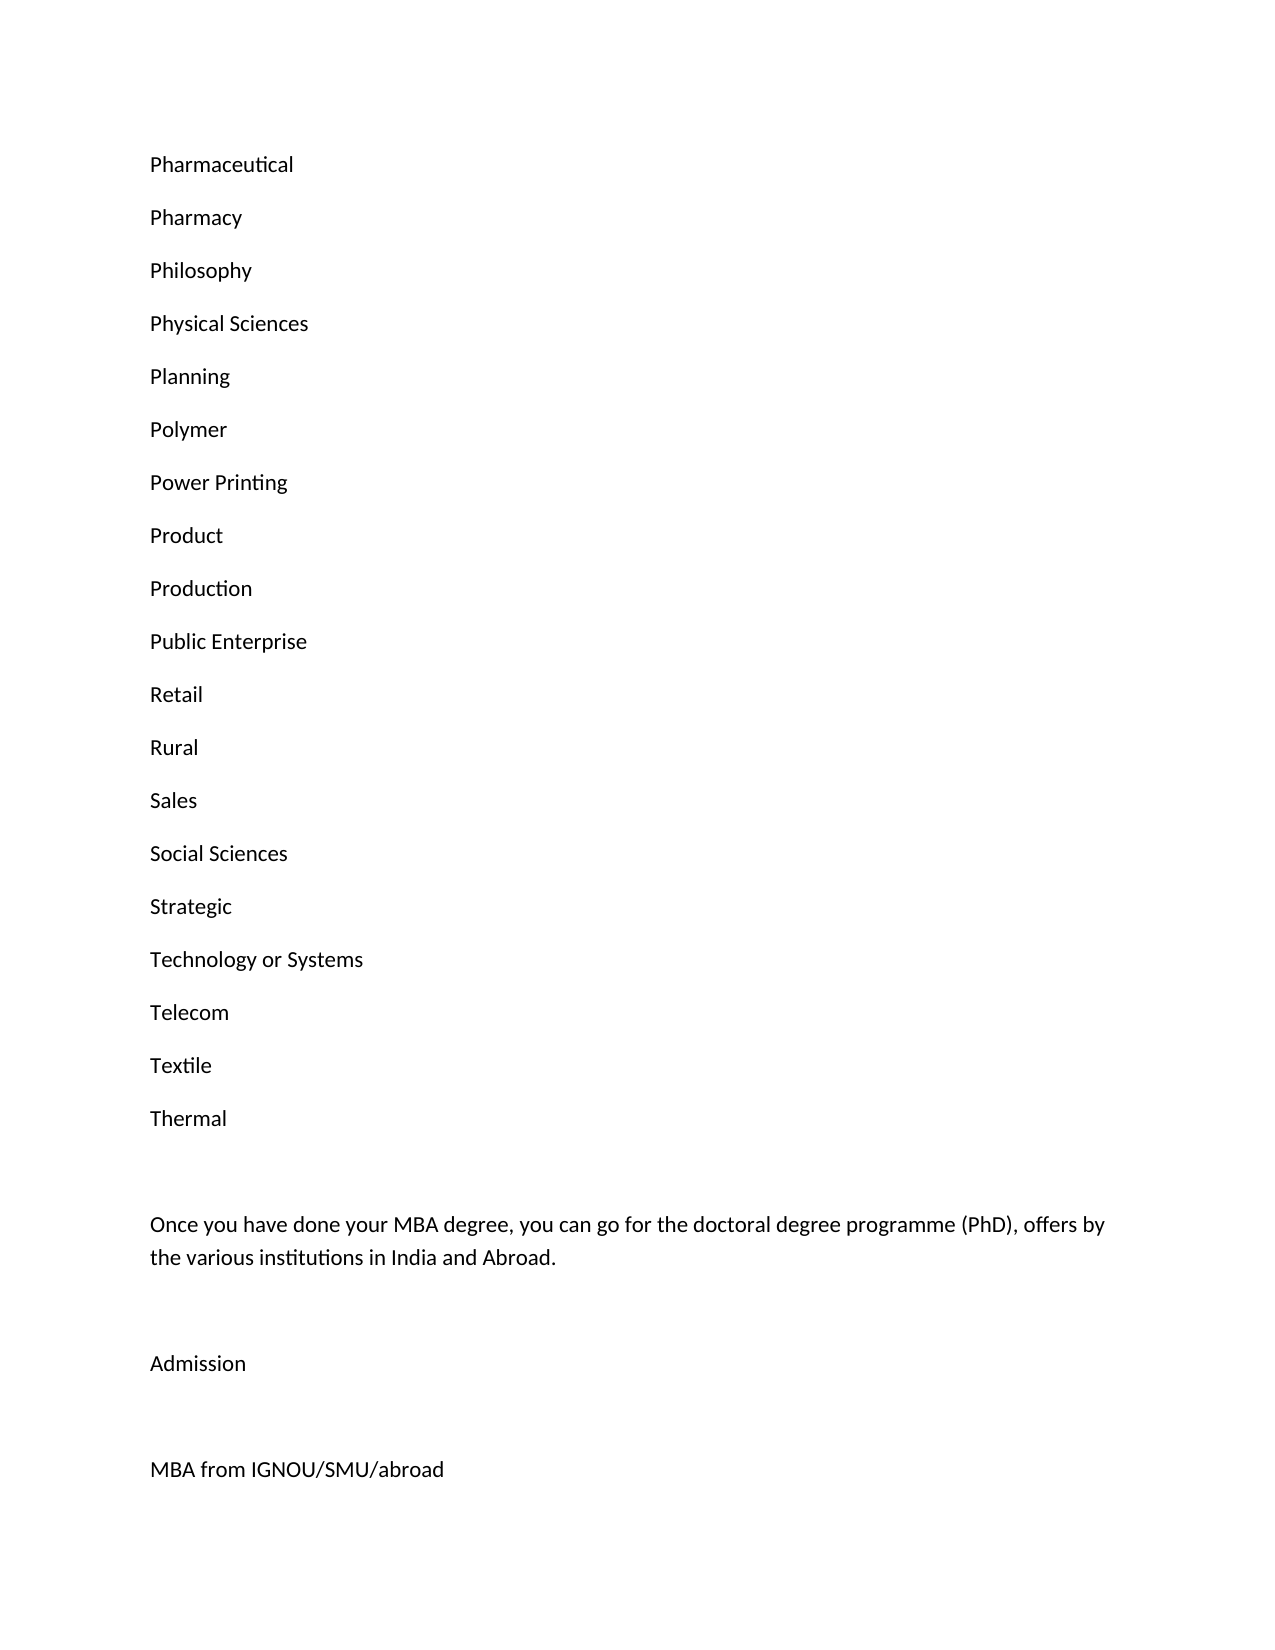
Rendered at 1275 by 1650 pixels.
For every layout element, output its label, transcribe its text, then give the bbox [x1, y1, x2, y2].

text Once you have done your MBA degree, you can go for the doctoral degree programme (PhD), offers by the various institutions in India and Abroad. [150, 1210, 1125, 1271]
text Philosophy [150, 256, 1125, 284]
text Admission [150, 1349, 1125, 1377]
text Physical Sciences [150, 309, 1125, 337]
text MBA from IGNOU/SMU/abroad [150, 1455, 1125, 1483]
text Rural [150, 733, 1125, 761]
text Power Printing [150, 468, 1125, 496]
text Strategic [150, 892, 1125, 920]
text Pharmacy [150, 203, 1125, 231]
text Production [150, 574, 1125, 602]
text Sales [150, 786, 1125, 814]
text Thermal [150, 1104, 1125, 1132]
text Public Enterprise [150, 627, 1125, 655]
text Technology or Systems [150, 945, 1125, 973]
text Retail [150, 680, 1125, 708]
text Telecom [150, 998, 1125, 1026]
text Polymer [150, 415, 1125, 443]
text Planning [150, 362, 1125, 390]
text Textile [150, 1051, 1125, 1079]
text Social Sciences [150, 839, 1125, 867]
text Product [150, 521, 1125, 549]
text Pharmaceutical [150, 150, 1125, 178]
